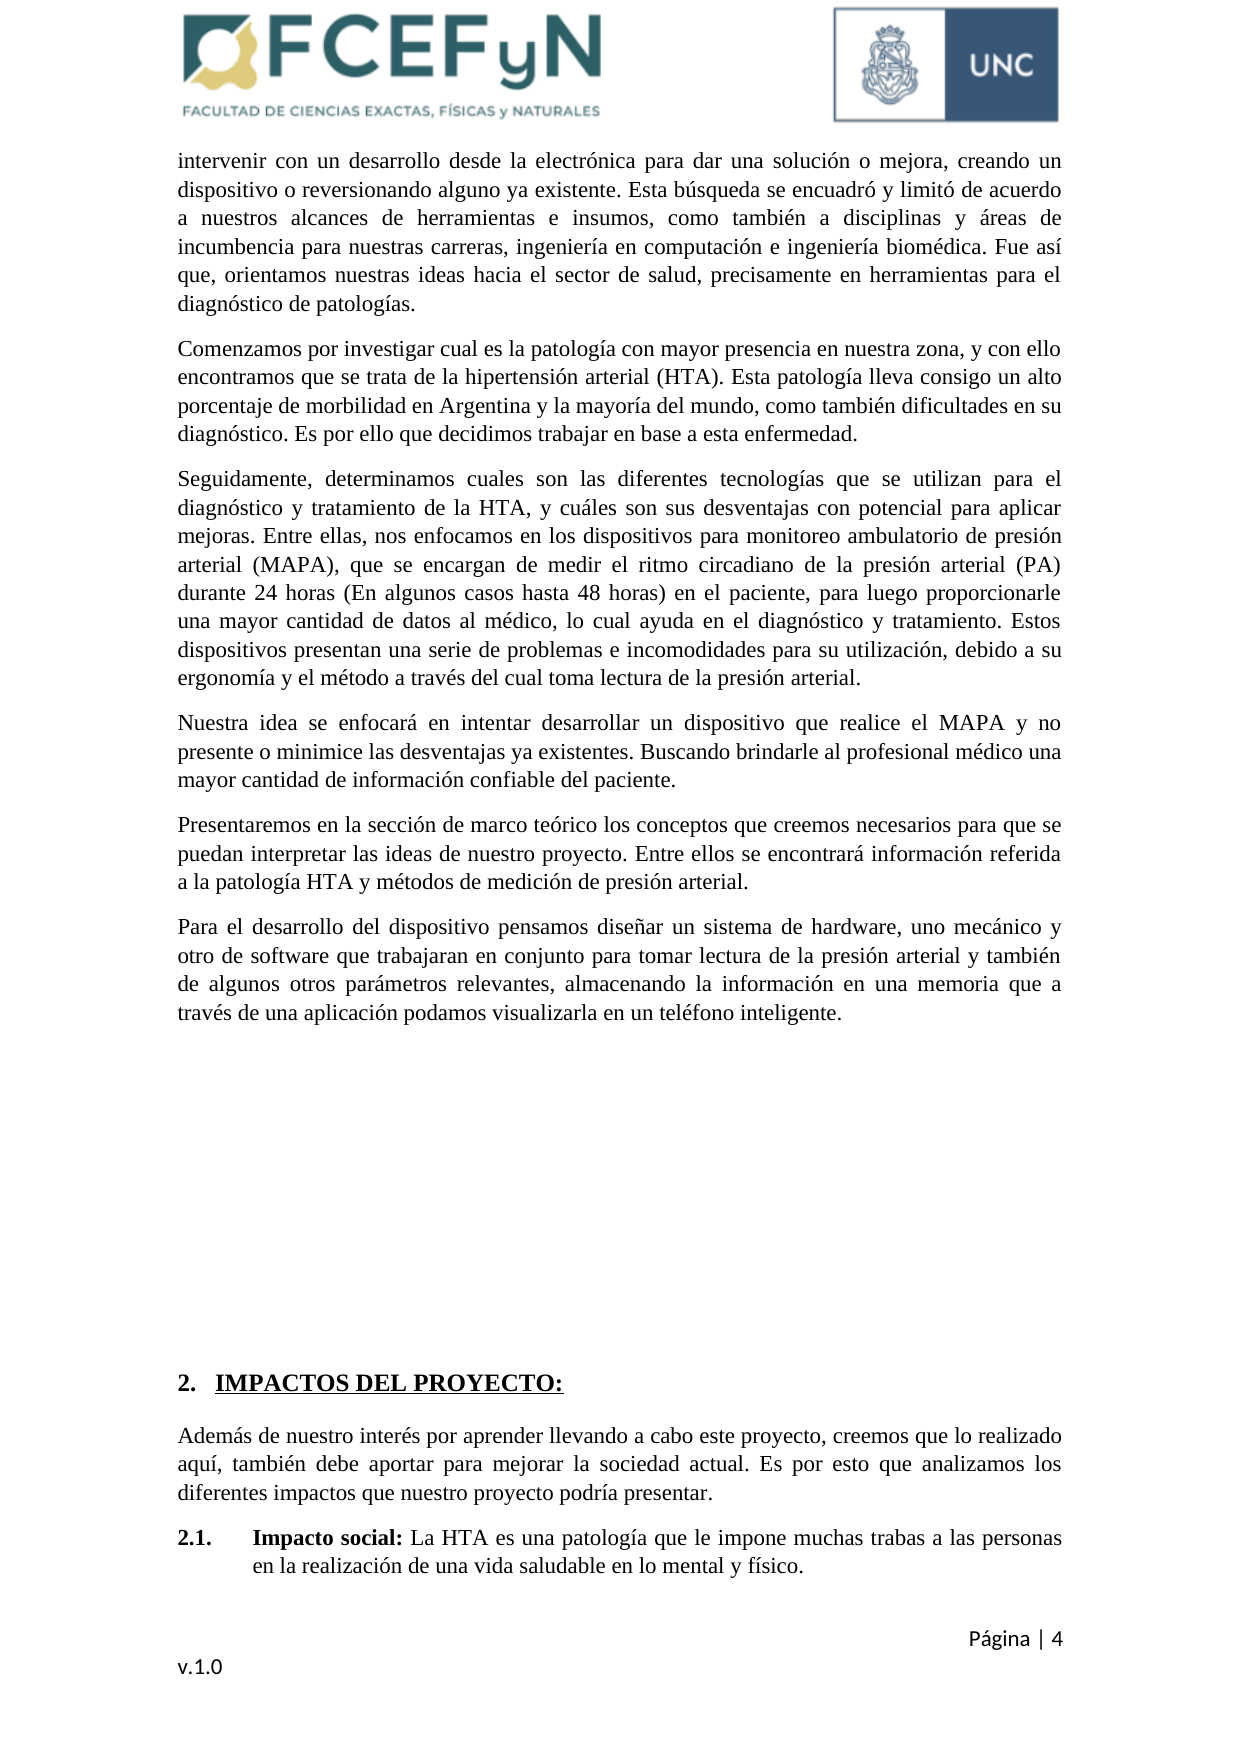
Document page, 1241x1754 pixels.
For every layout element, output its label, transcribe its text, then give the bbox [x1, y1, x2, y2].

list Impacto social: La HTA es una patología que le impone muchas trabas a las personas en la realización de una vida saludable en lo mental y físico. [177, 1524, 1063, 1578]
text Además de nuestro interés por aprender llevando a cabo este proyecto, creemos que lo realizado aquí, también debe aportar para mejorar la sociedad actual. Es por esto que analizamos los diferentes impactos que nuestro proyecto podría presentar. [177, 1422, 1063, 1505]
text Presentaremos en la sección de marco teórico los conceptos que creemos necesarios para que se puedan interpretar las ideas de nuestro proyecto. Entre ellos se encontrará información referida a la patología HTA y métodos de medición de presión arterial. [177, 811, 1063, 895]
picture [830, 5, 1063, 126]
subtitle IMPACTOS DEL PROYECTO: [177, 1368, 1063, 1397]
text Seguidamente, determinamos cuales son las diferentes tecnologías que se utilizan para el diagnóstico y tratamiento de la HTA, y cuáles son sus desventajas con potencial para aplicar mejoras. Entre ellas, nos enfocamos en los dispositivos para monitoreo ambulatorio de presión arterial (MAPA), que se encargan de medir el ritmo circadiano de la presión arterial (PA) durante 24 horas (En algunos casos hasta 48 horas) en el paciente, para luego proporcionarle una mayor cantidad de datos al médico, lo cual ayuda en el diagnóstico y tratamiento. Estos dispositivos presentan una serie de problemas e incomodidades para su utilización, debido a su ergonomía y el método a través del cual toma lectura de la presión arterial. [177, 465, 1063, 691]
text Para el desarrollo del dispositivo pensamos diseñar un sistema de hardware, uno mecánico y otro de software que trabajaran en conjunto para tomar lectura de la presión arterial y también de algunos otros parámetros relevantes, almacenando la información en una memoria que a través de una aplicación podamos visualizarla en un teléfono inteligente. [177, 913, 1063, 1025]
text Nuestra idea se enfocará en intentar desarrollar un dispositivo que realice el MAPA y no presente o minimice las desventajas ya existentes. Buscando brindarle al profesional médico una mayor cantidad de información confiable del paciente. [177, 709, 1063, 793]
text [177, 148, 1063, 316]
text Comenzamos por investigar cual es la patología con mayor presencia en nuestra zona, y con ello encontramos que se trata de la hipertensión arterial (HTA). Esta patología lleva consigo un alto porcentaje de morbilidad en Argentina y la mayoría del mundo, como también dificultades en su diagnóstico. Es por ello que decidimos trabajar en base a esta enfermedad. [177, 335, 1063, 447]
picture [177, 5, 613, 121]
